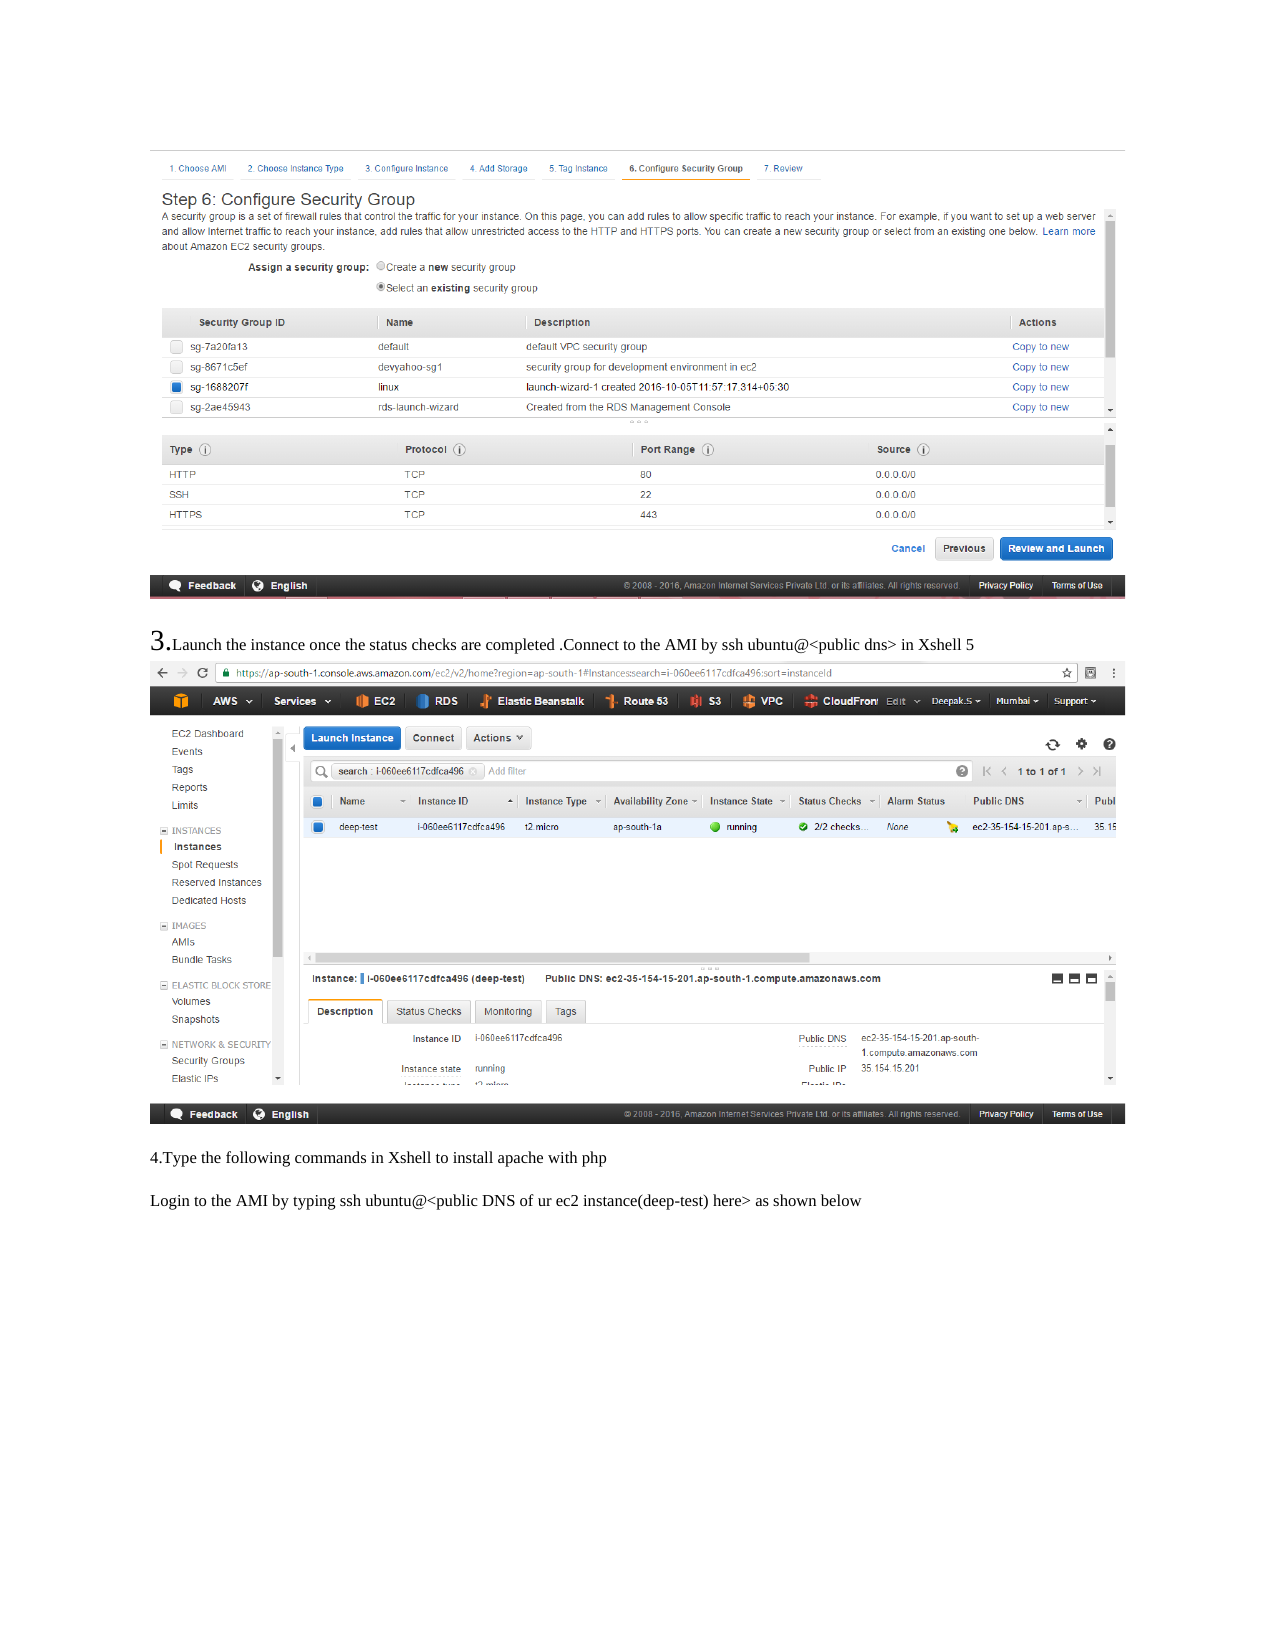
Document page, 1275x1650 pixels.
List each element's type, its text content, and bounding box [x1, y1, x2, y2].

picture [150, 150, 1125, 599]
picture [150, 661, 1125, 1124]
text 4.Type the following commands in Xshell to install apache with php [150, 1148, 1125, 1167]
text Login to the AMI by typing ssh ubuntu@<public DNS of ur ec2 instance(deep-test) here> as shown below [150, 1191, 1125, 1210]
text 3.Launch the instance once the status checks are completed .Connect to the AMI by ssh ubuntu@<public dns> in Xshell 5 [150, 623, 1125, 661]
